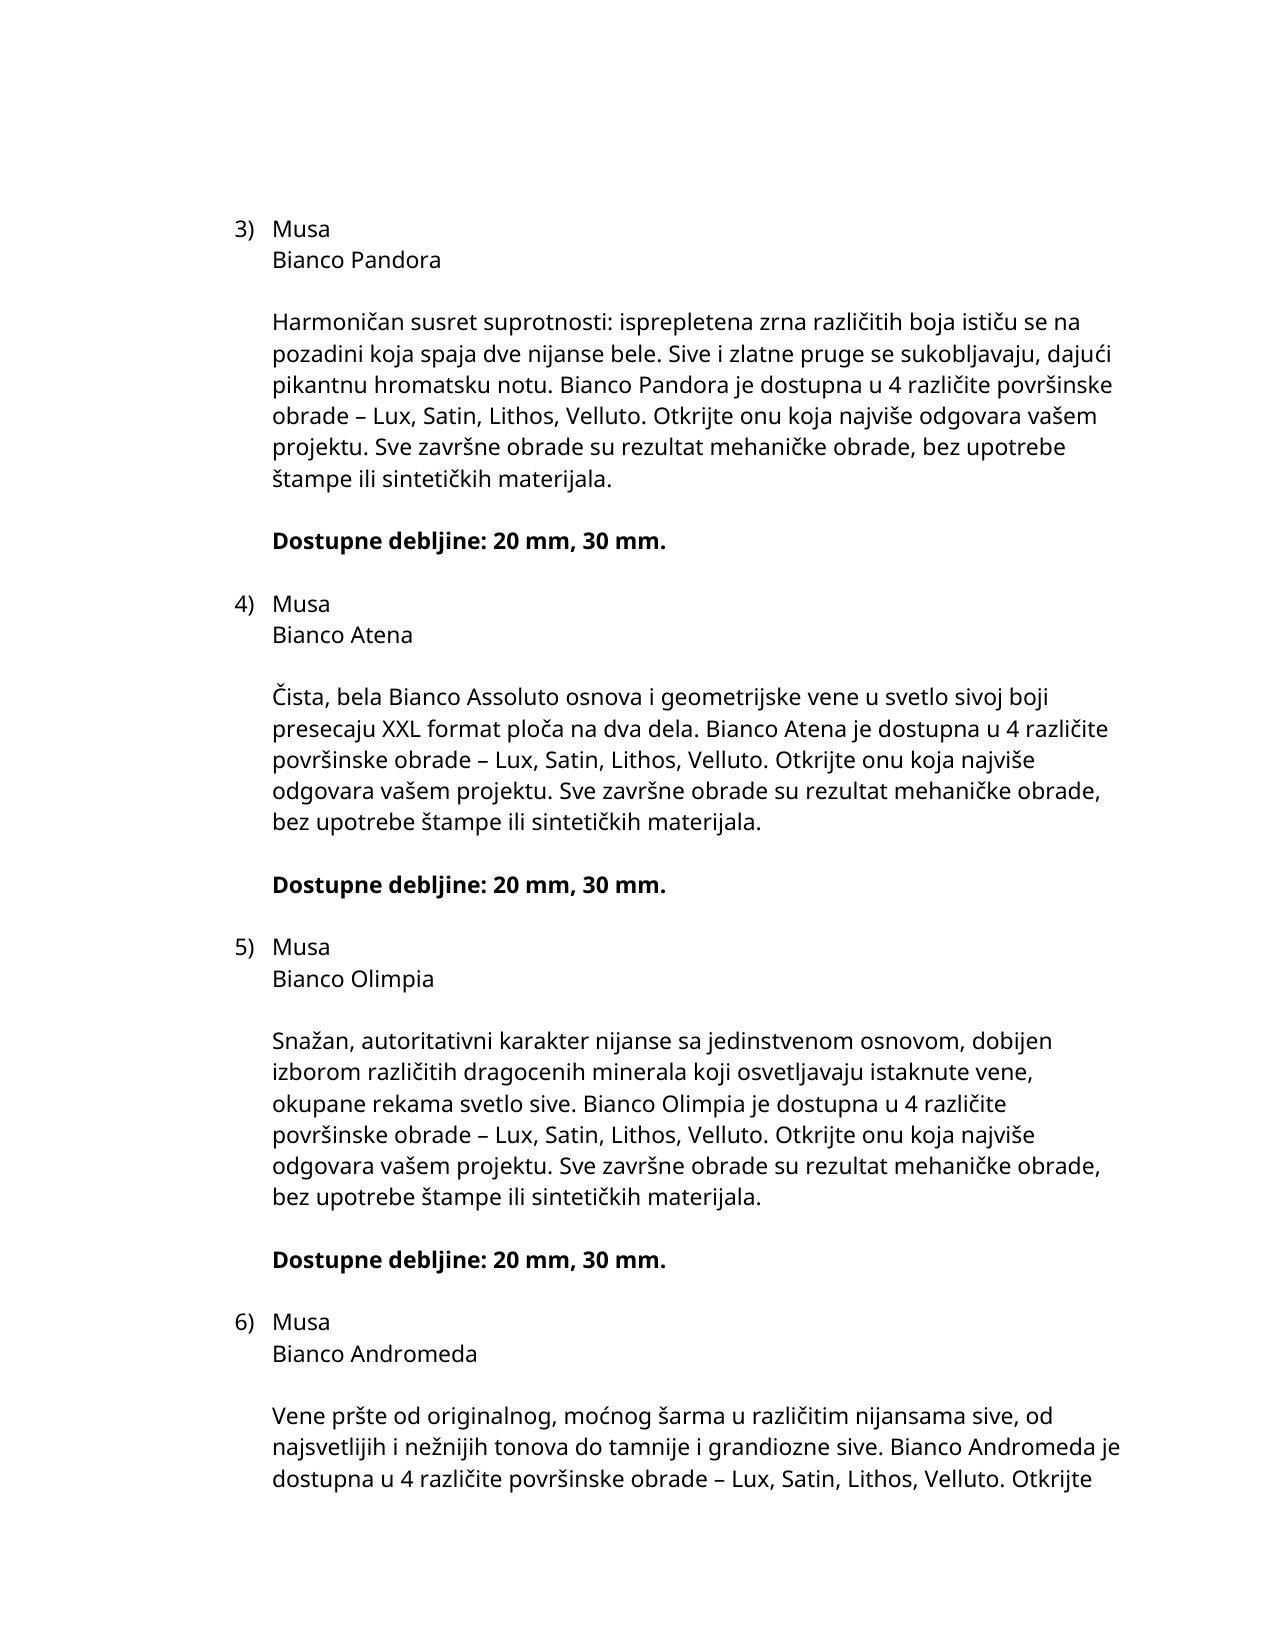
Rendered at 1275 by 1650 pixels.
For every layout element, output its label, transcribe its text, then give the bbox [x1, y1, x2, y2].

list Dostupne debljine: 20 mm, 30 mm. [272, 1244, 1125, 1275]
list Musa [234, 1306, 1125, 1337]
list Bianco Andromeda [272, 1337, 1125, 1369]
list Musa [234, 212, 1125, 244]
list Musa [234, 931, 1125, 962]
list Bianco Olimpia [272, 962, 1125, 994]
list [272, 1400, 1125, 1494]
list Dostupne debljine: 20 mm, 30 mm. [272, 869, 1125, 900]
list Harmoničan susret suprotnosti: isprepletena zrna različitih boja ističu se na pozadini koja spaja dve nijanse bele. Sive i zlatne pruge se sukobljavaju, dajući pikantnu hromatsku notu. Bianco Pandora je dostupna u 4 različite površinske obrade – Lux, Satin, Lithos, Velluto. Otkrijte onu koja najviše odgovara vašem projektu. Sve završne obrade su rezultat mehaničke obrade, bez upotrebe štampe ili sintetičkih materijala. [272, 306, 1125, 494]
list Dostupne debljine: 20 mm, 30 mm. [272, 525, 1125, 556]
list Musa [234, 587, 1125, 619]
list Čista, bela Bianco Assoluto osnova i geometrijske vene u svetlo sivoj boji presecaju XXL format ploča na dva dela. Bianco Atena je dostupna u 4 različite površinske obrade – Lux, Satin, Lithos, Velluto. Otkrijte onu koja najviše odgovara vašem projektu. Sve završne obrade su rezultat mehaničke obrade, bez upotrebe štampe ili sintetičkih materijala. [272, 681, 1125, 837]
list Bianco Pandora [272, 244, 1125, 275]
list Snažan, autoritativni karakter nijanse sa jedinstvenom osnovom, dobijen izborom različitih dragocenih minerala koji osvetljavaju istaknute vene, okupane rekama svetlo sive. Bianco Olimpia je dostupna u 4 različite površinske obrade – Lux, Satin, Lithos, Velluto. Otkrijte onu koja najviše odgovara vašem projektu. Sve završne obrade su rezultat mehaničke obrade, bez upotrebe štampe ili sintetičkih materijala. [272, 1025, 1125, 1212]
list Bianco Atena [272, 619, 1125, 650]
